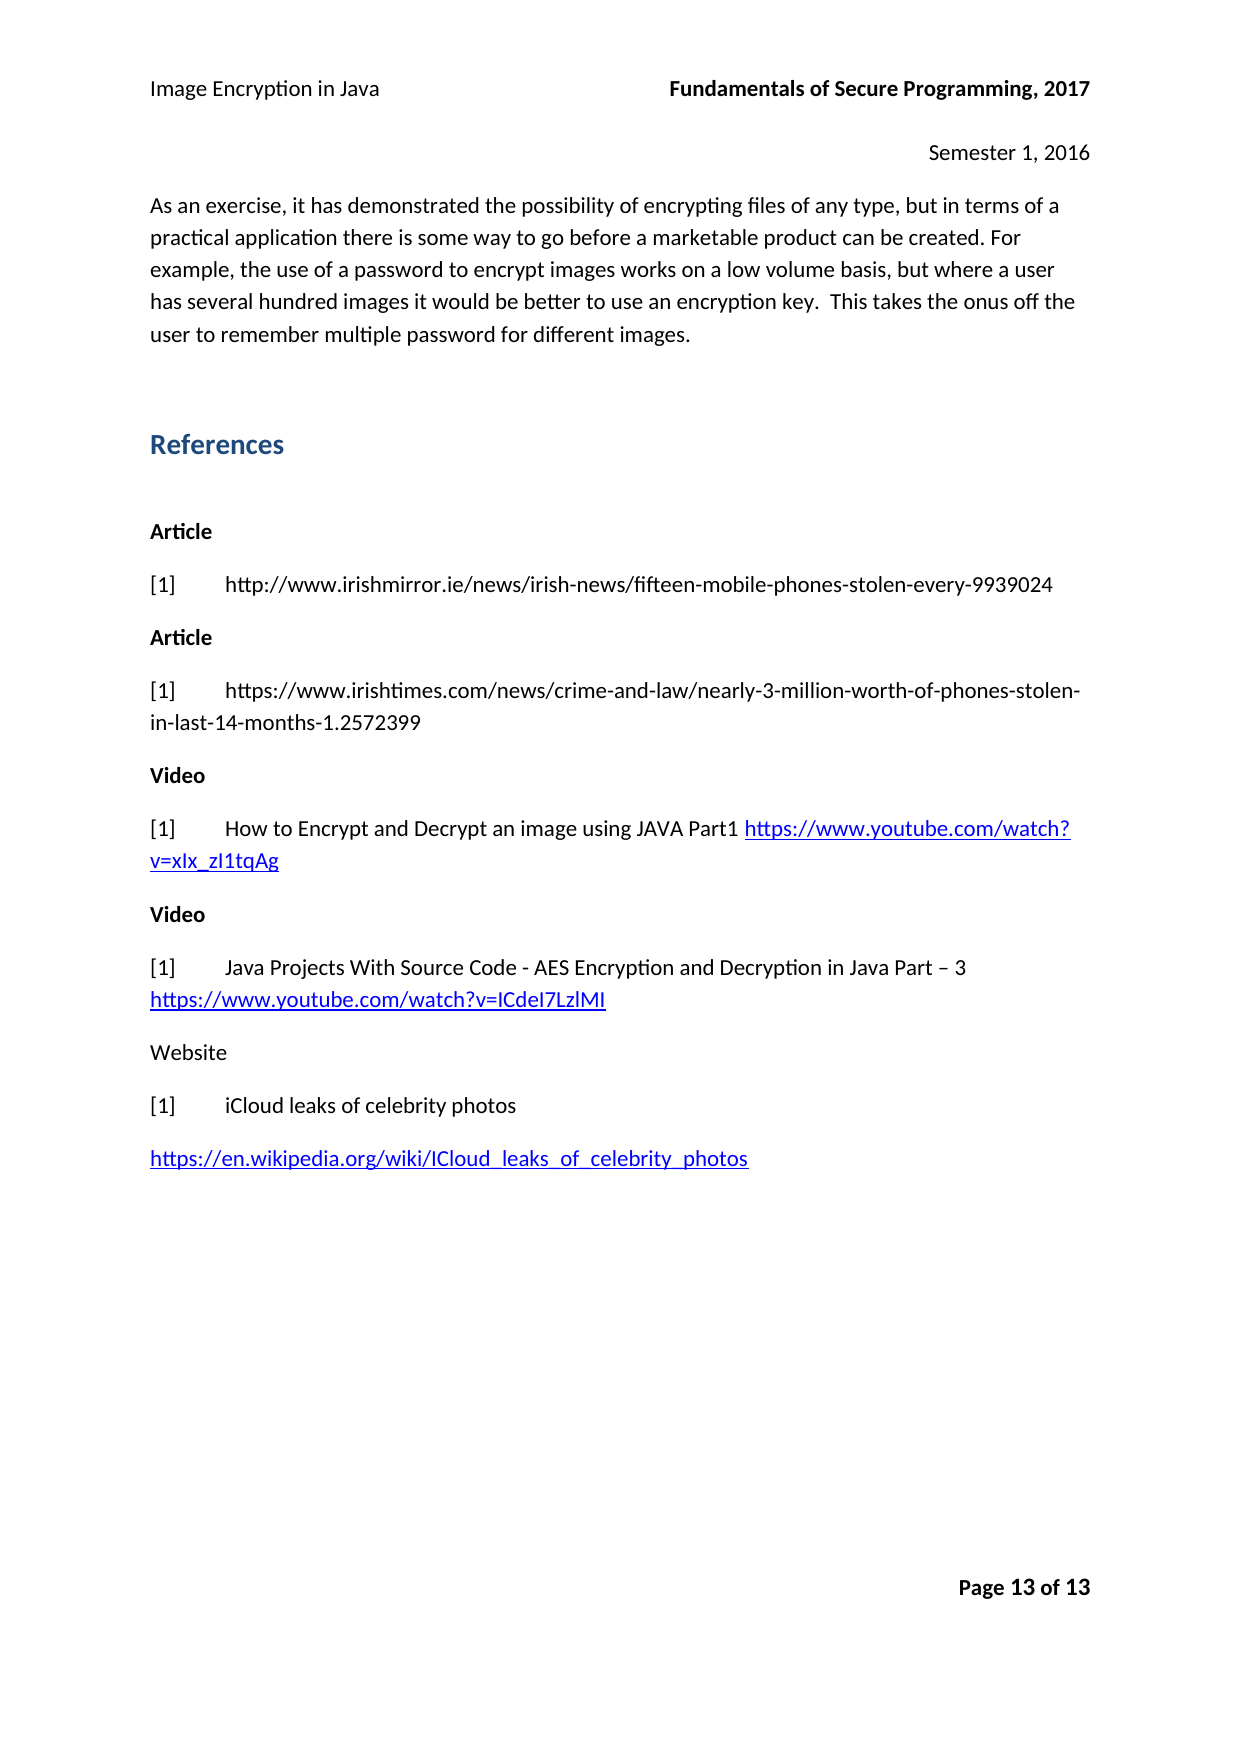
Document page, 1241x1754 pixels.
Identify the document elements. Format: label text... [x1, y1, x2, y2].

text [1] https://www.irishtimes.com/news/crime-and-law/nearly-3-million-worth-of-phones-stolen-in-last-14-months-1.2572399 [150, 676, 1090, 736]
text As an exercise, it has demonstrated the possibility of encrypting files of any type, but in terms of a practical application there is some way to go before a marketable product can be created. For example, the use of a password to encrypt images works on a low volume basis, but where a user has several hundred images it would be better to use an encryption key. This takes the onus off the user to remember multiple password for different images. [150, 191, 1090, 348]
text Article [150, 623, 1090, 651]
text Video [150, 900, 1090, 928]
text Article [150, 517, 1090, 545]
subtitle References [150, 426, 1090, 461]
text https://en.wikipedia.org/wiki/ICloud_leaks_of_celebrity_photos [150, 1144, 1090, 1172]
text [1] http://www.irishmirror.ie/news/irish-news/fifteen-mobile-phones-stolen-every-9939024 [150, 570, 1090, 598]
text Video [150, 761, 1090, 789]
text [1] Java Projects With Source Code - AES Encryption and Decryption in Java Part – 3 https://www.youtube.com/watch?v=ICdeI7LzlMI [150, 953, 1090, 1013]
text [1] How to Encrypt and Decrypt an image using JAVA Part1 https://www.youtube.com/watch?v=xIx_zI1tqAg [150, 814, 1090, 875]
text Website [150, 1038, 1090, 1066]
text [1] iCloud leaks of celebrity photos [150, 1091, 1090, 1119]
